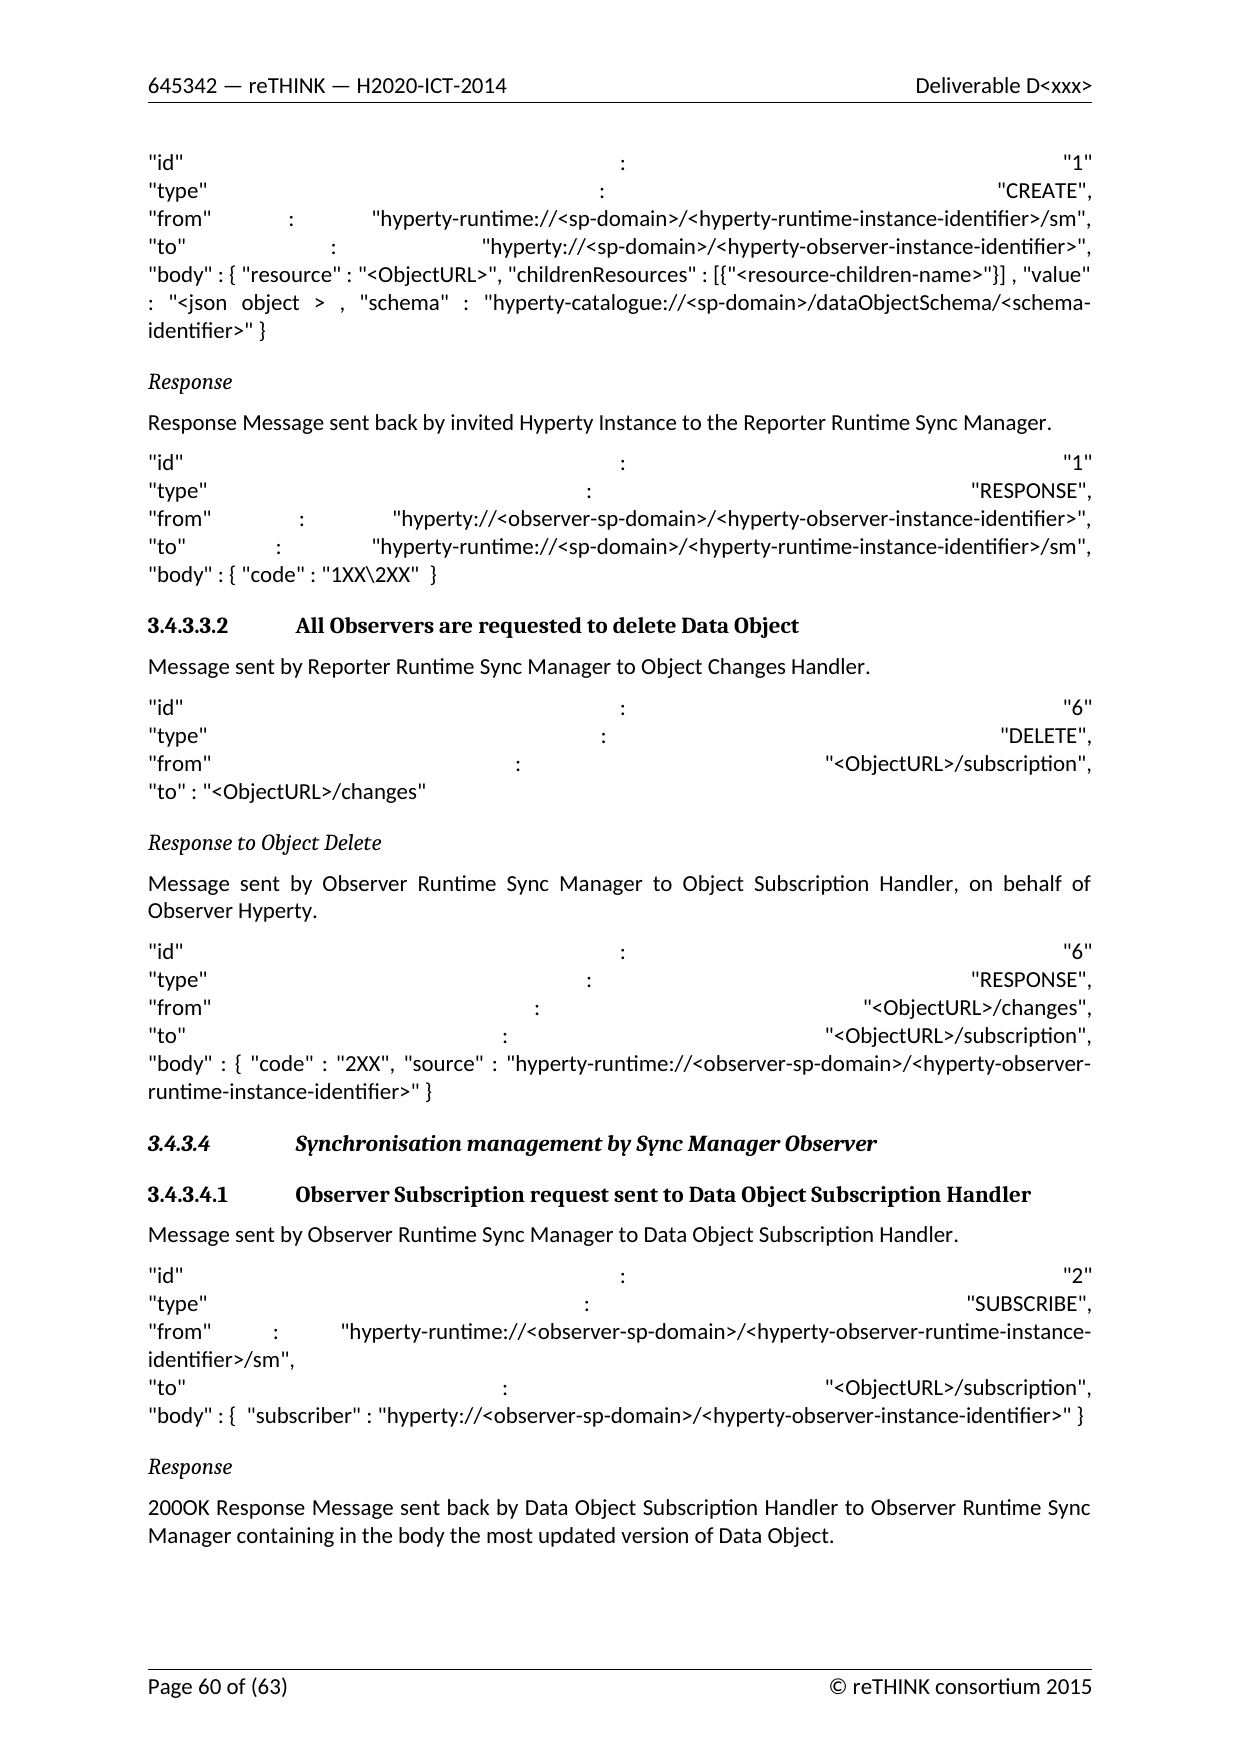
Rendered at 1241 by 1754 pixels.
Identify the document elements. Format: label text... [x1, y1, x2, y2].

text "id" : "1" "type" : "CREATE", "from" : "hyperty-runtime://<sp-domain>/<hyperty-runtime-instance-identifier>/sm", "to" : "hyperty://<sp-domain>/<hyperty-observer-instance-identifier>", "body" : { "resource" : "<ObjectURL>", "childrenResources" : [{"<resource-children-name>"}] , "value" : "<json object > , "schema" : "hyperty-catalogue://<sp-domain>/dataObjectSchema/<schema-identifier>" } [148, 148, 1092, 344]
text "id" : "2" "type" : "SUBSCRIBE", "from" : "hyperty-runtime://<observer-sp-domain>/<hyperty-observer-runtime-instance-identifier>/sm", "to" : "<ObjectURL>/subscription", "body" : { "subscriber" : "hyperty://<observer-sp-domain>/<hyperty-observer-instance-identifier>" } [148, 1261, 1092, 1429]
text "id" : "6" "type" : "DELETE", "from" : "<ObjectURL>/subscription", "to" : "<ObjectURL>/changes" [148, 693, 1092, 805]
text "id" : "1" "type" : "RESPONSE", "from" : "hyperty://<observer-sp-domain>/<hyperty-observer-instance-identifier>", "to" : "hyperty-runtime://<sp-domain>/<hyperty-runtime-instance-identifier>/sm", "body" : { "code" : "1XX\2XX" } [148, 448, 1092, 588]
subtitle Response [148, 1454, 1092, 1481]
subtitle Response to Object Delete [148, 830, 1092, 856]
subtitle Synchronisation management by Sync Manager Observer [148, 1130, 1092, 1157]
subtitle All Observers are requested to delete Data Object [148, 613, 1092, 640]
subtitle Observer Subscription request sent to Data Object Subscription Handler [148, 1182, 1092, 1208]
text "id" : "6" "type" : "RESPONSE", "from" : "<ObjectURL>/changes", "to" : "<ObjectURL>/subscription", "body" : { "code" : "2XX", "source" : "hyperty-runtime://<observer-sp-domain>/<hyperty-observer-runtime-instance-identifier>" } [148, 937, 1092, 1105]
subtitle Response [148, 369, 1092, 395]
